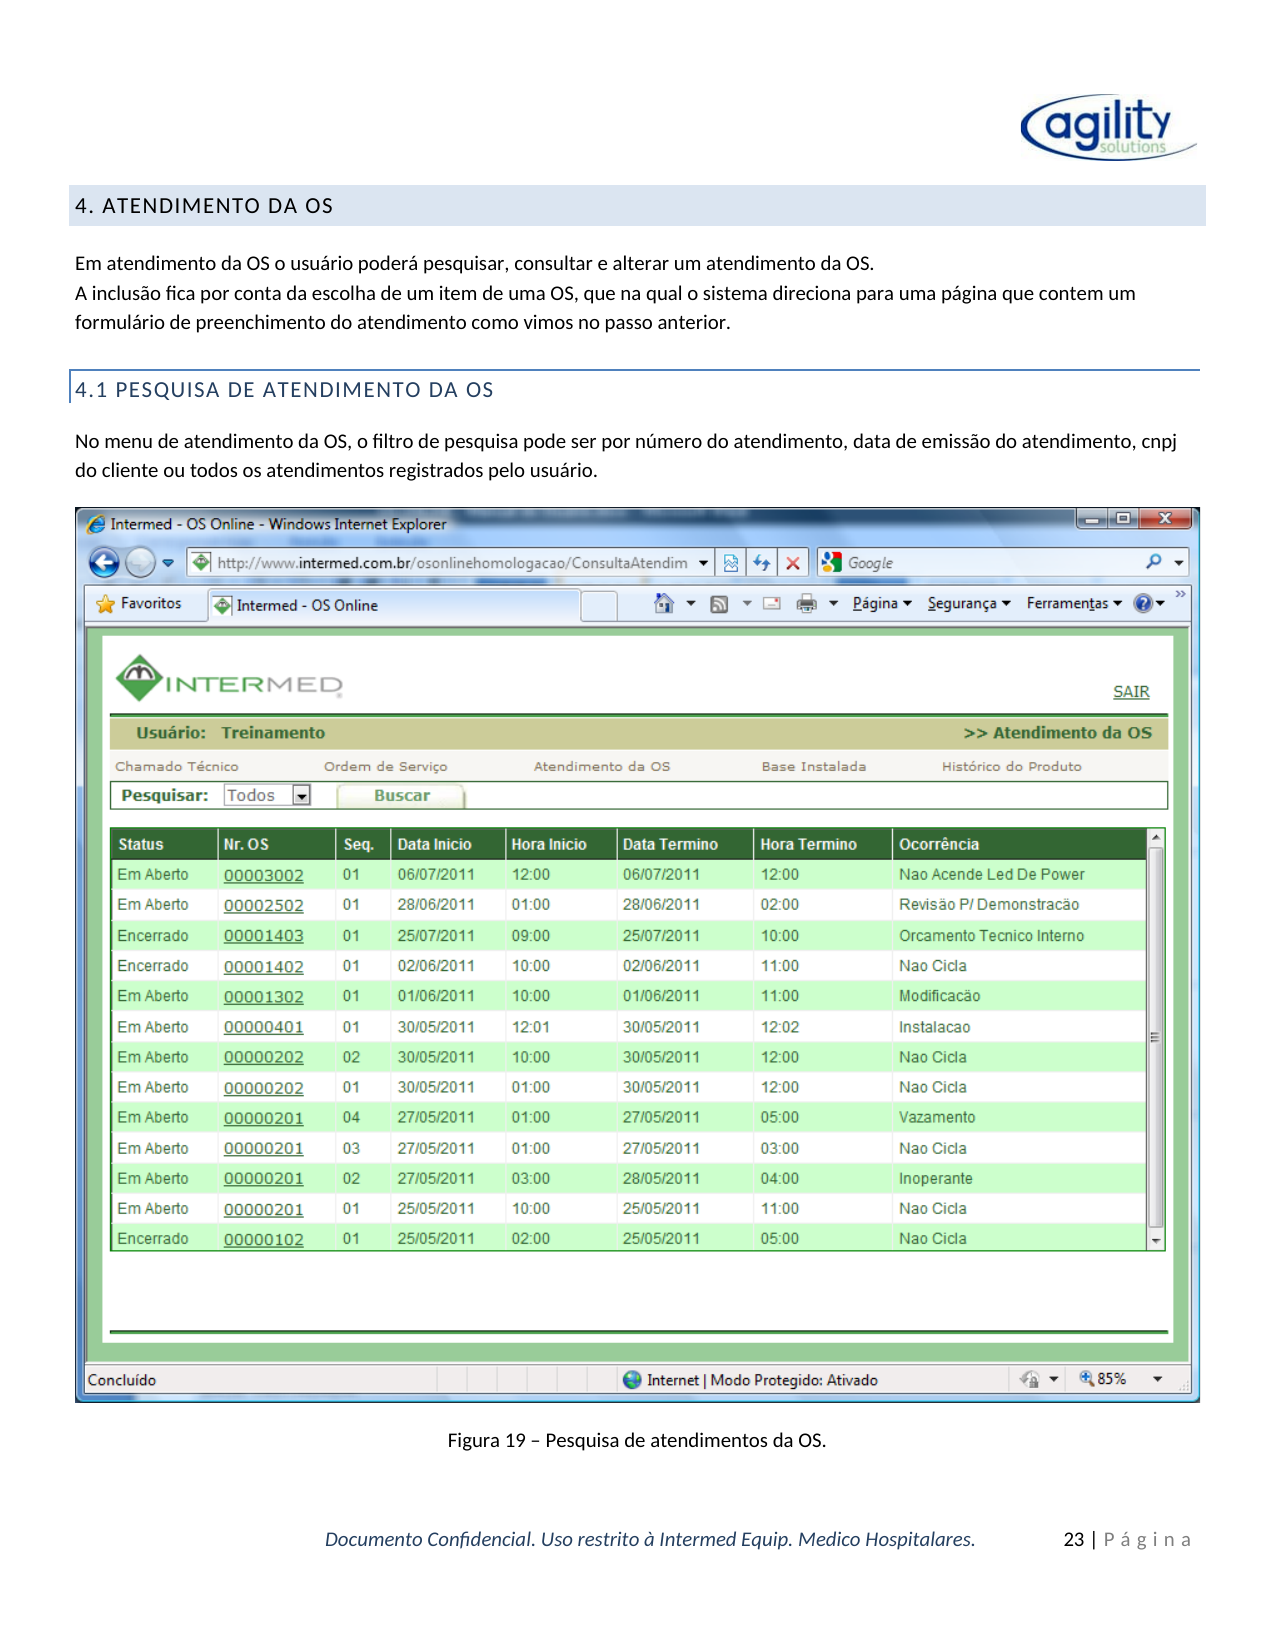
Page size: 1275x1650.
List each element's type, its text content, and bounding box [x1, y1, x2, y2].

text No menu de atendimento da OS, o filtro de pesquisa pode ser por número do atendimento, data de emissão do atendimento, cnpj do cliente ou todos os atendimentos registrados pelo usuário. [75, 428, 1200, 483]
subtitle 4. Atendimento da OS [75, 191, 1200, 219]
picture [1020, 94, 1198, 161]
picture [75, 507, 1200, 1403]
text Em atendimento da OS o usuário poderá pesquisar, consultar e alterar um atendimento da OS. A inclusão fica por conta da escolha de um item de uma OS, que na qual o sistema direciona para uma página que contem um formulário de preenchimento do atendimento como vimos no passo anterior. [75, 251, 1200, 334]
text Figura 19 – Pesquisa de atendimentos da OS. [75, 1427, 1200, 1453]
subtitle 4.1 Pesquisa de atendimento da OS [71, 371, 1200, 403]
